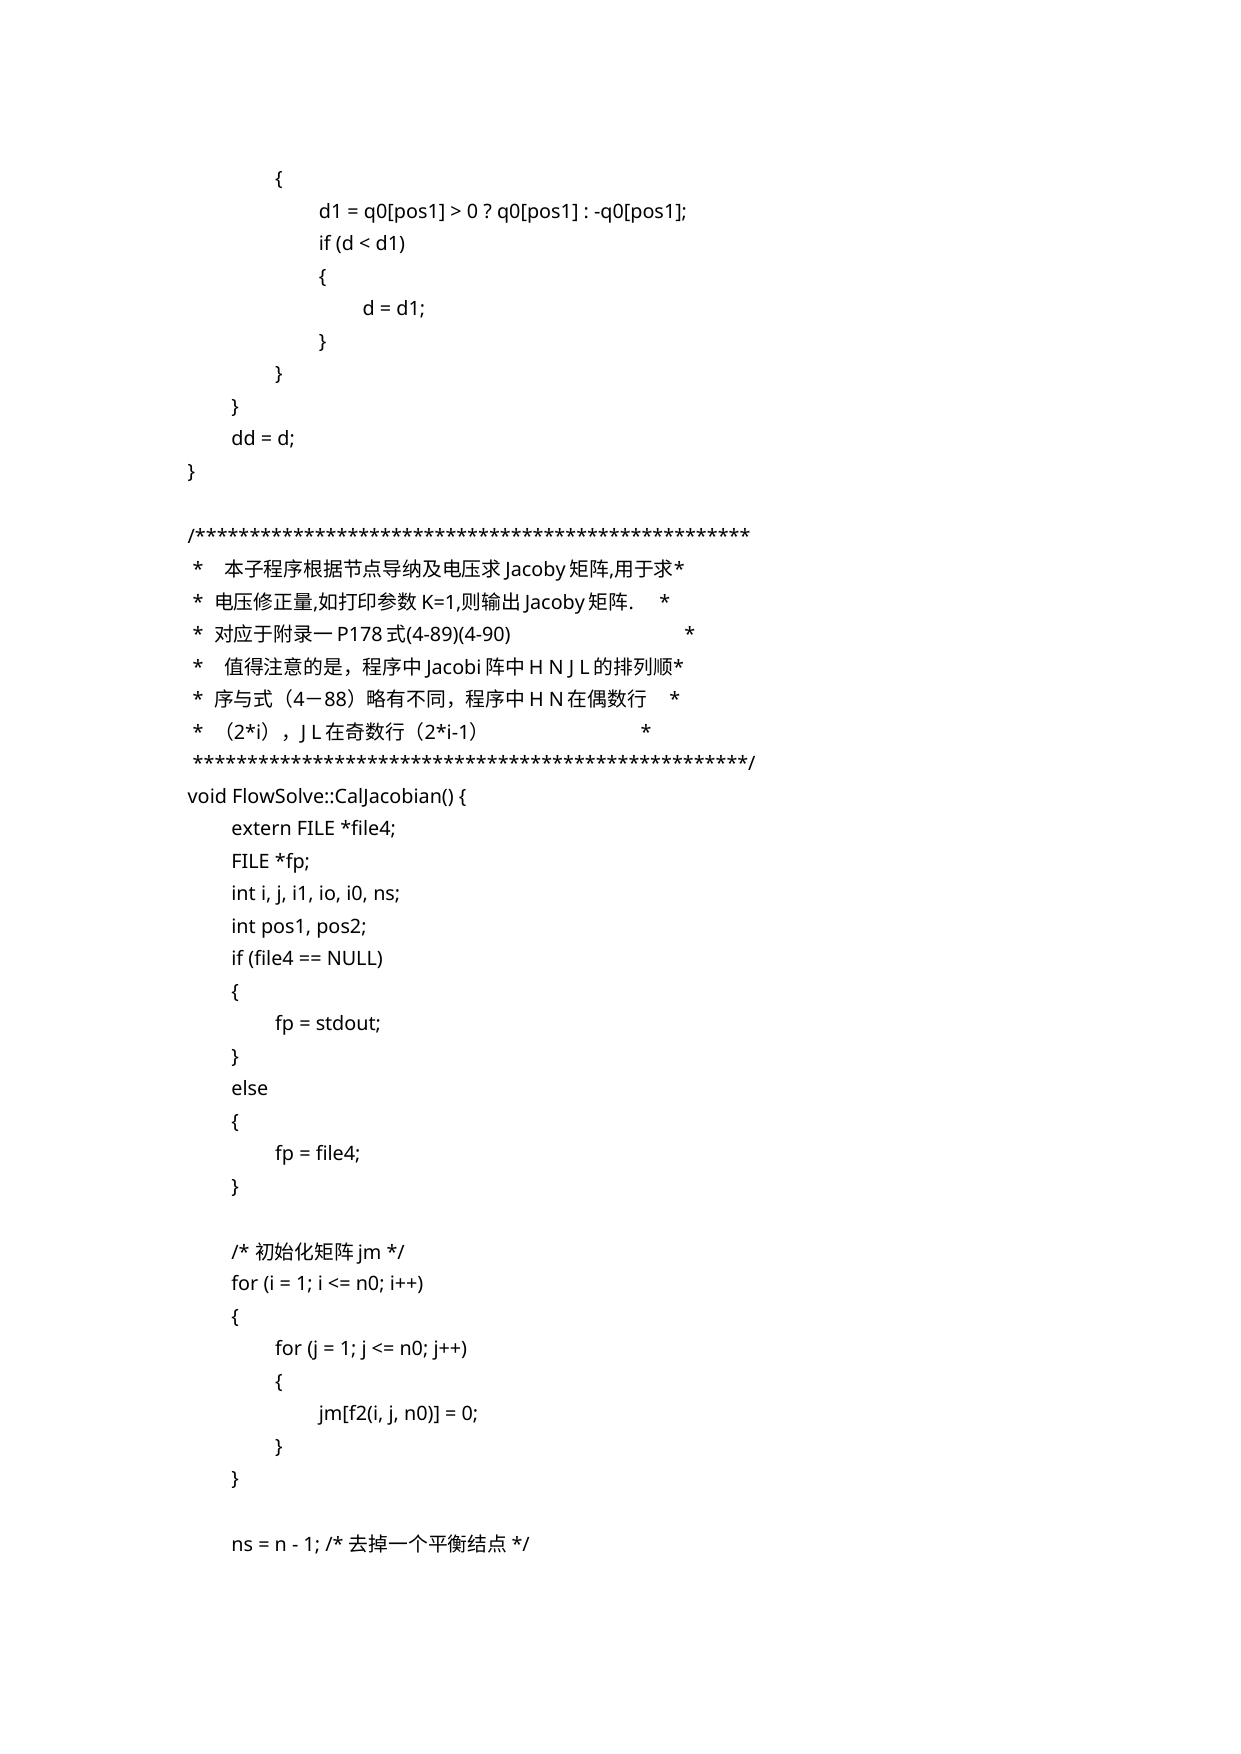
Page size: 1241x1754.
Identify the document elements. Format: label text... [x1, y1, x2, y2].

text if (d < d1) [187, 227, 1053, 259]
text /* 初始化矩阵jm */ [187, 1234, 1053, 1267]
text dd = d; [187, 422, 1053, 454]
text } [187, 1462, 1053, 1494]
text for (i = 1; i <= n0; i++) [187, 1267, 1053, 1299]
text if (file4 == NULL) [187, 942, 1053, 974]
text void FlowSolve::CalJacobian() { [187, 779, 1053, 812]
text } [187, 389, 1053, 422]
text * 电压修正量,如打印参数K=1,则输出Jacoby矩阵. * [187, 584, 1053, 617]
text * 值得注意的是，程序中Jacobi阵中H N J L的排列顺* [187, 649, 1053, 682]
text } [187, 454, 1053, 487]
text FILE *fp; [187, 844, 1053, 877]
text { [187, 1299, 1053, 1332]
text /*************************************************** [187, 519, 1053, 552]
text ***************************************************/ [187, 747, 1053, 779]
text { [187, 162, 1053, 194]
text * （2*i），J L在奇数行（2*i-1） * [187, 714, 1053, 747]
text * 序与式（4－88）略有不同，程序中H N在偶数行 * [187, 682, 1053, 714]
text for (j = 1; j <= n0; j++) [187, 1332, 1053, 1364]
text * 对应于附录一P178式(4-89)(4-90) * [187, 617, 1053, 649]
text } [187, 1429, 1053, 1462]
text { [187, 974, 1053, 1007]
text ns = n - 1; /* 去掉一个平衡结点 */ [187, 1527, 1053, 1559]
text } [187, 357, 1053, 389]
text * 本子程序根据节点导纳及电压求Jacoby矩阵,用于求* [187, 552, 1053, 584]
text d1 = q0[pos1] > 0 ? q0[pos1] : -q0[pos1]; [187, 194, 1053, 227]
text { [187, 1104, 1053, 1137]
text { [187, 1364, 1053, 1397]
text fp = stdout; [187, 1007, 1053, 1039]
text jm[f2(i, j, n0)] = 0; [187, 1397, 1053, 1429]
text } [187, 324, 1053, 357]
text extern FILE *file4; [187, 812, 1053, 844]
text fp = file4; [187, 1137, 1053, 1169]
text int pos1, pos2; [187, 909, 1053, 942]
text int i, j, i1, io, i0, ns; [187, 877, 1053, 909]
text { [187, 259, 1053, 292]
text } [187, 1039, 1053, 1072]
text d = d1; [187, 292, 1053, 324]
text } [187, 1169, 1053, 1202]
text else [187, 1072, 1053, 1104]
